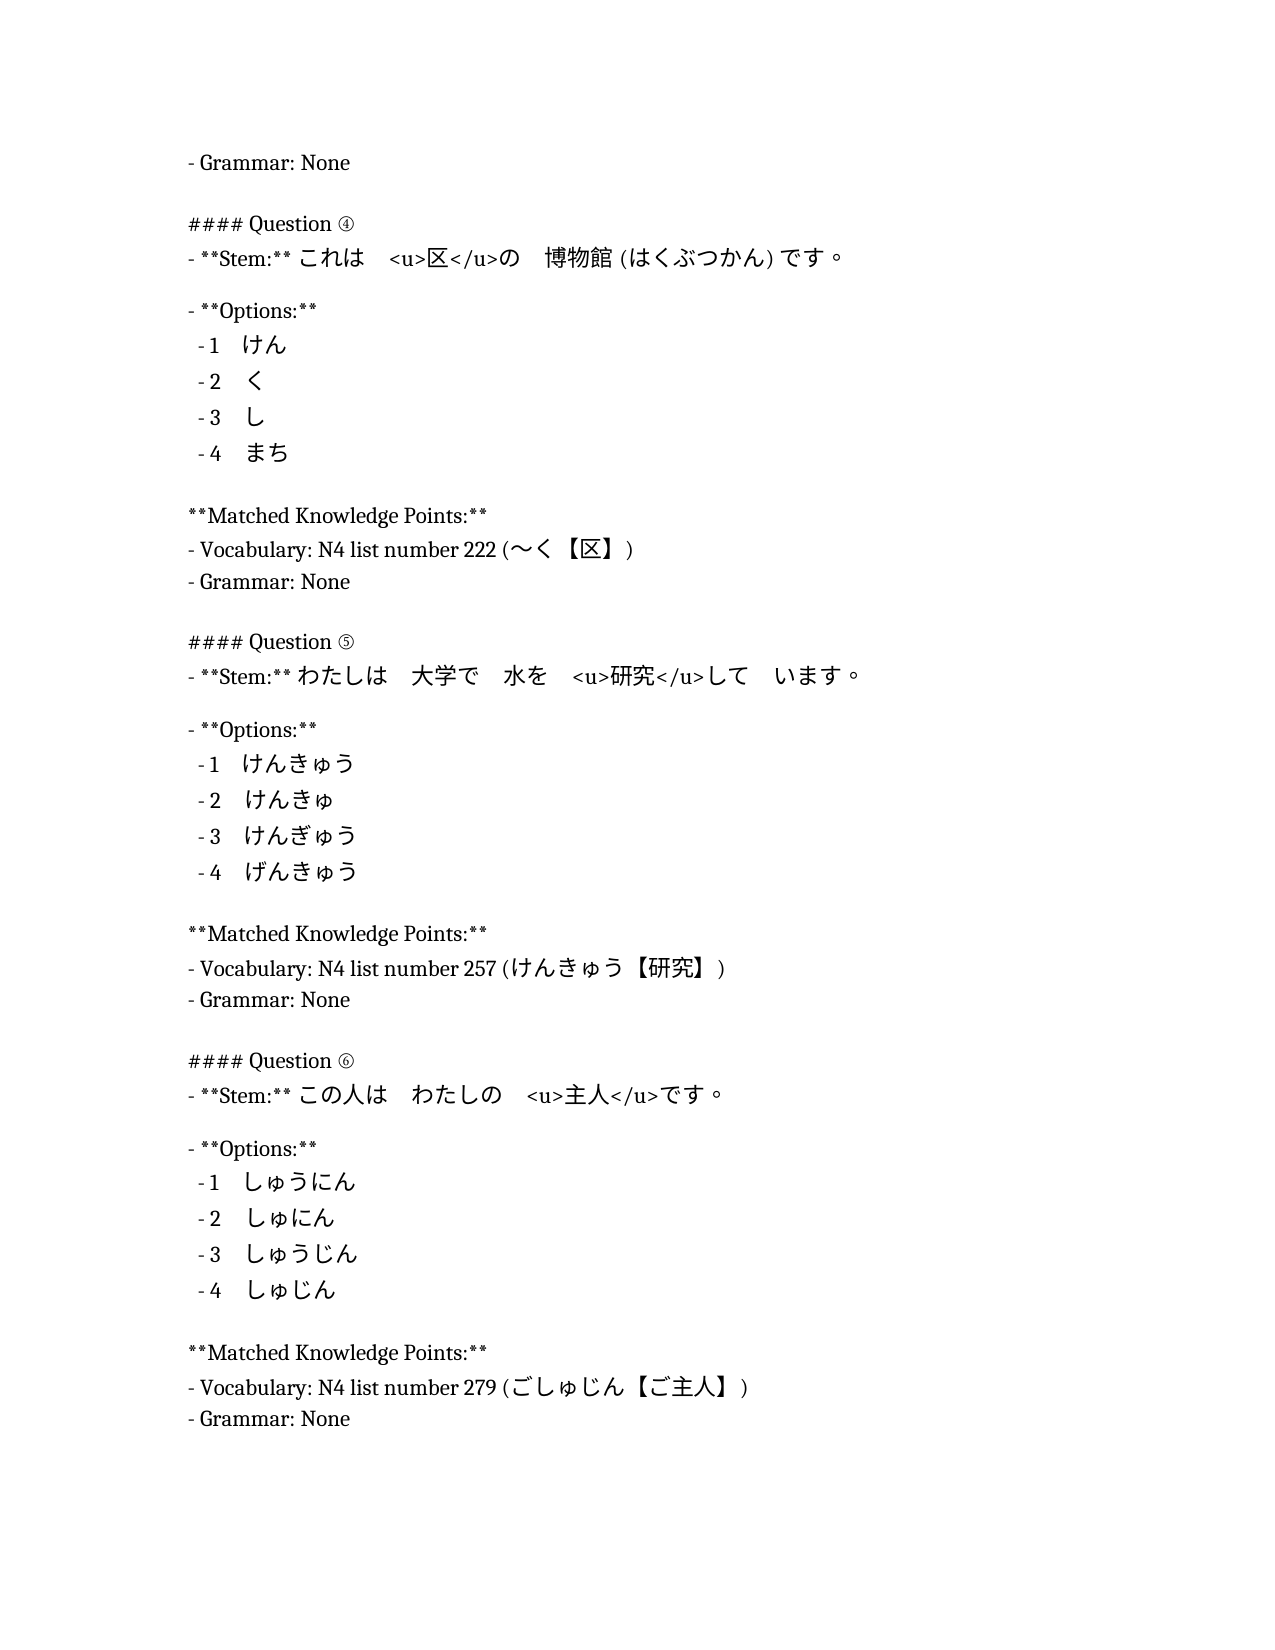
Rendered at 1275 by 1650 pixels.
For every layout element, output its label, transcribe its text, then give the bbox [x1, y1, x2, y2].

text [187, 1135, 1087, 1462]
text - **Options:** - 1 けんきゅう - 2 けんきゅ - 3 けんぎゅう - 4 げんきゅう **Matched Knowledge Points:** - Vocabulary: N4 list number 257 (けんきゅう【研究】) - Grammar: None #### Question ⑥ - **Stem:** この人は わたしの <u>主人</u>です。 [187, 717, 1087, 1110]
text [187, 150, 1087, 273]
text - **Options:** - 1 けん - 2 く - 3 し - 4 まち **Matched Knowledge Points:** - Vocabulary: N4 list number 222 (～く【区】) - Grammar: None #### Question ⑤ - **Stem:** わたしは 大学で 水を <u>研究</u>して います。 [187, 298, 1087, 691]
